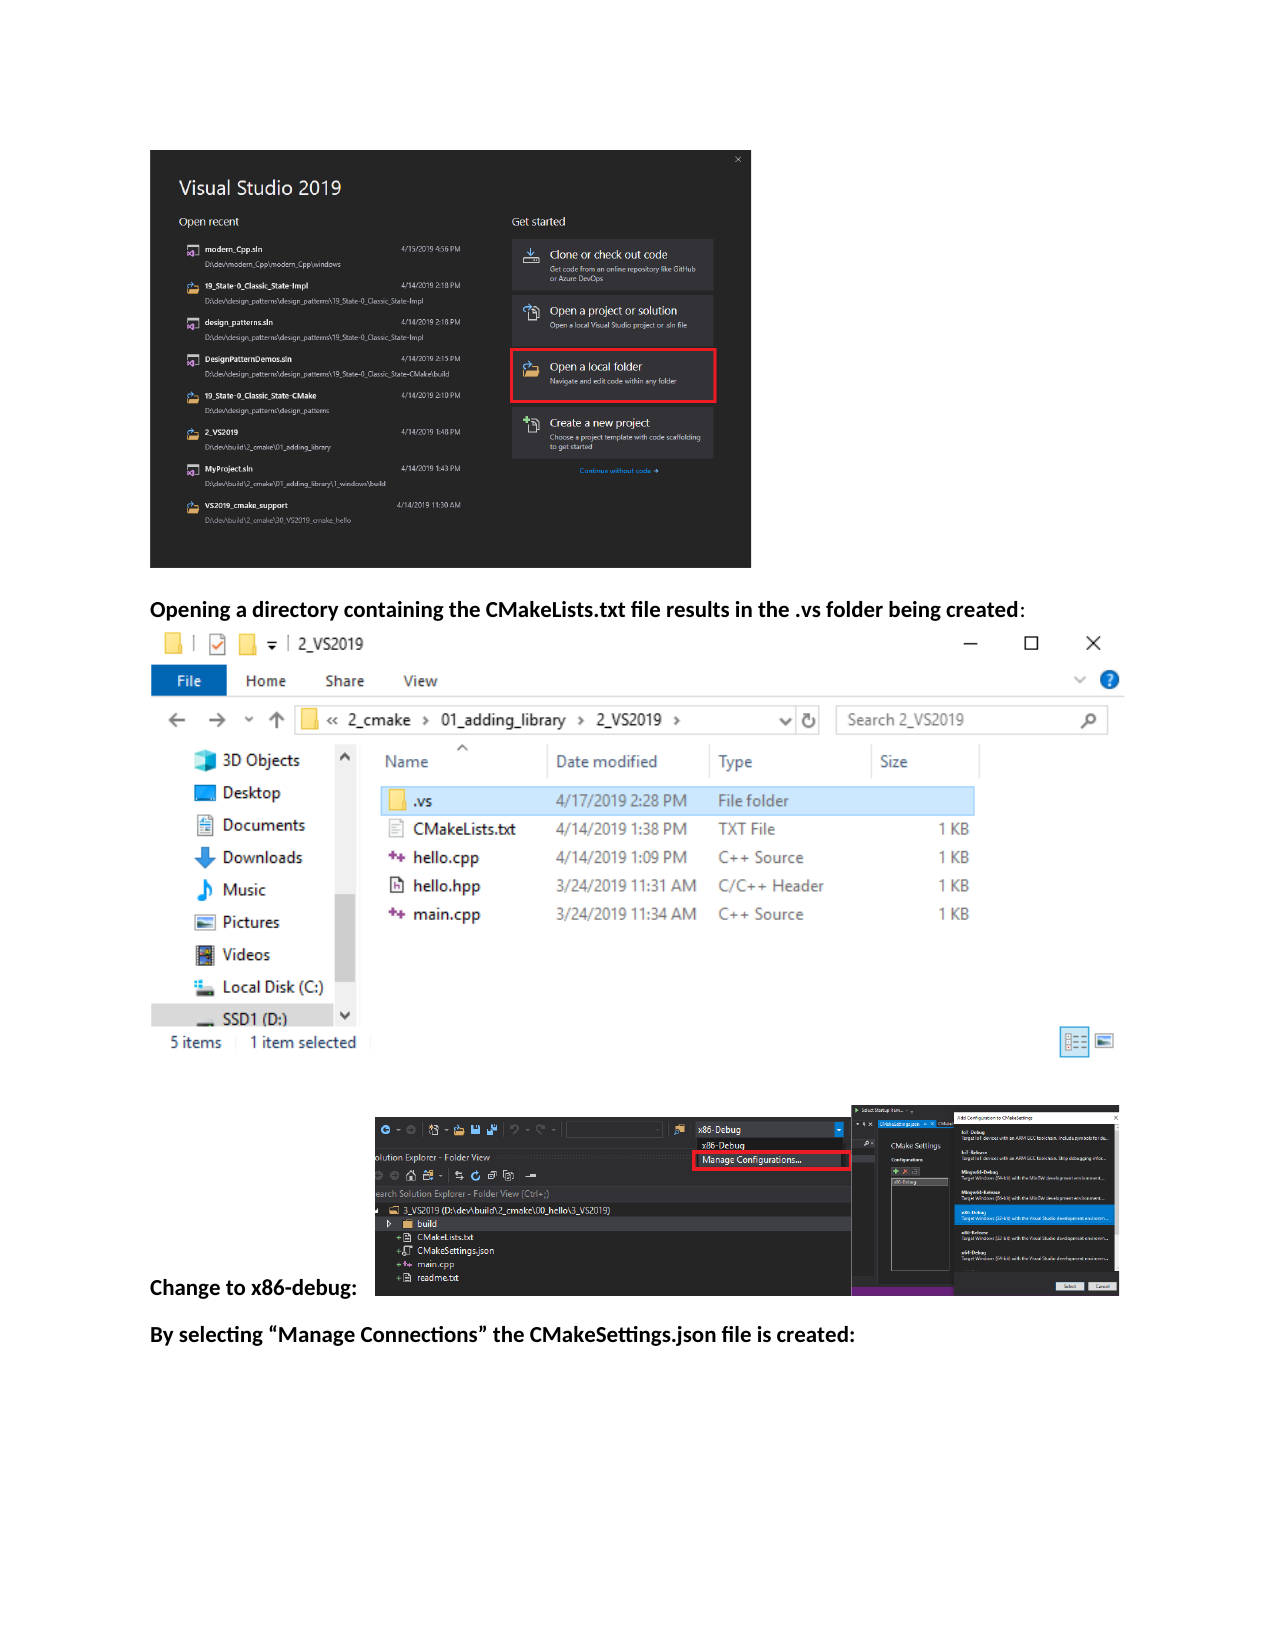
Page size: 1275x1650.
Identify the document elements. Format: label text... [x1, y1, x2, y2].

text By selecting “Manage Connections” the CMakeSettings.json file is created: [150, 1320, 1125, 1348]
picture [150, 623, 1125, 1059]
picture [375, 1105, 1120, 1296]
picture [150, 150, 752, 568]
text Opening a directory containing the CMakeLists.txt file results in the .vs folder being created: [150, 595, 1125, 623]
